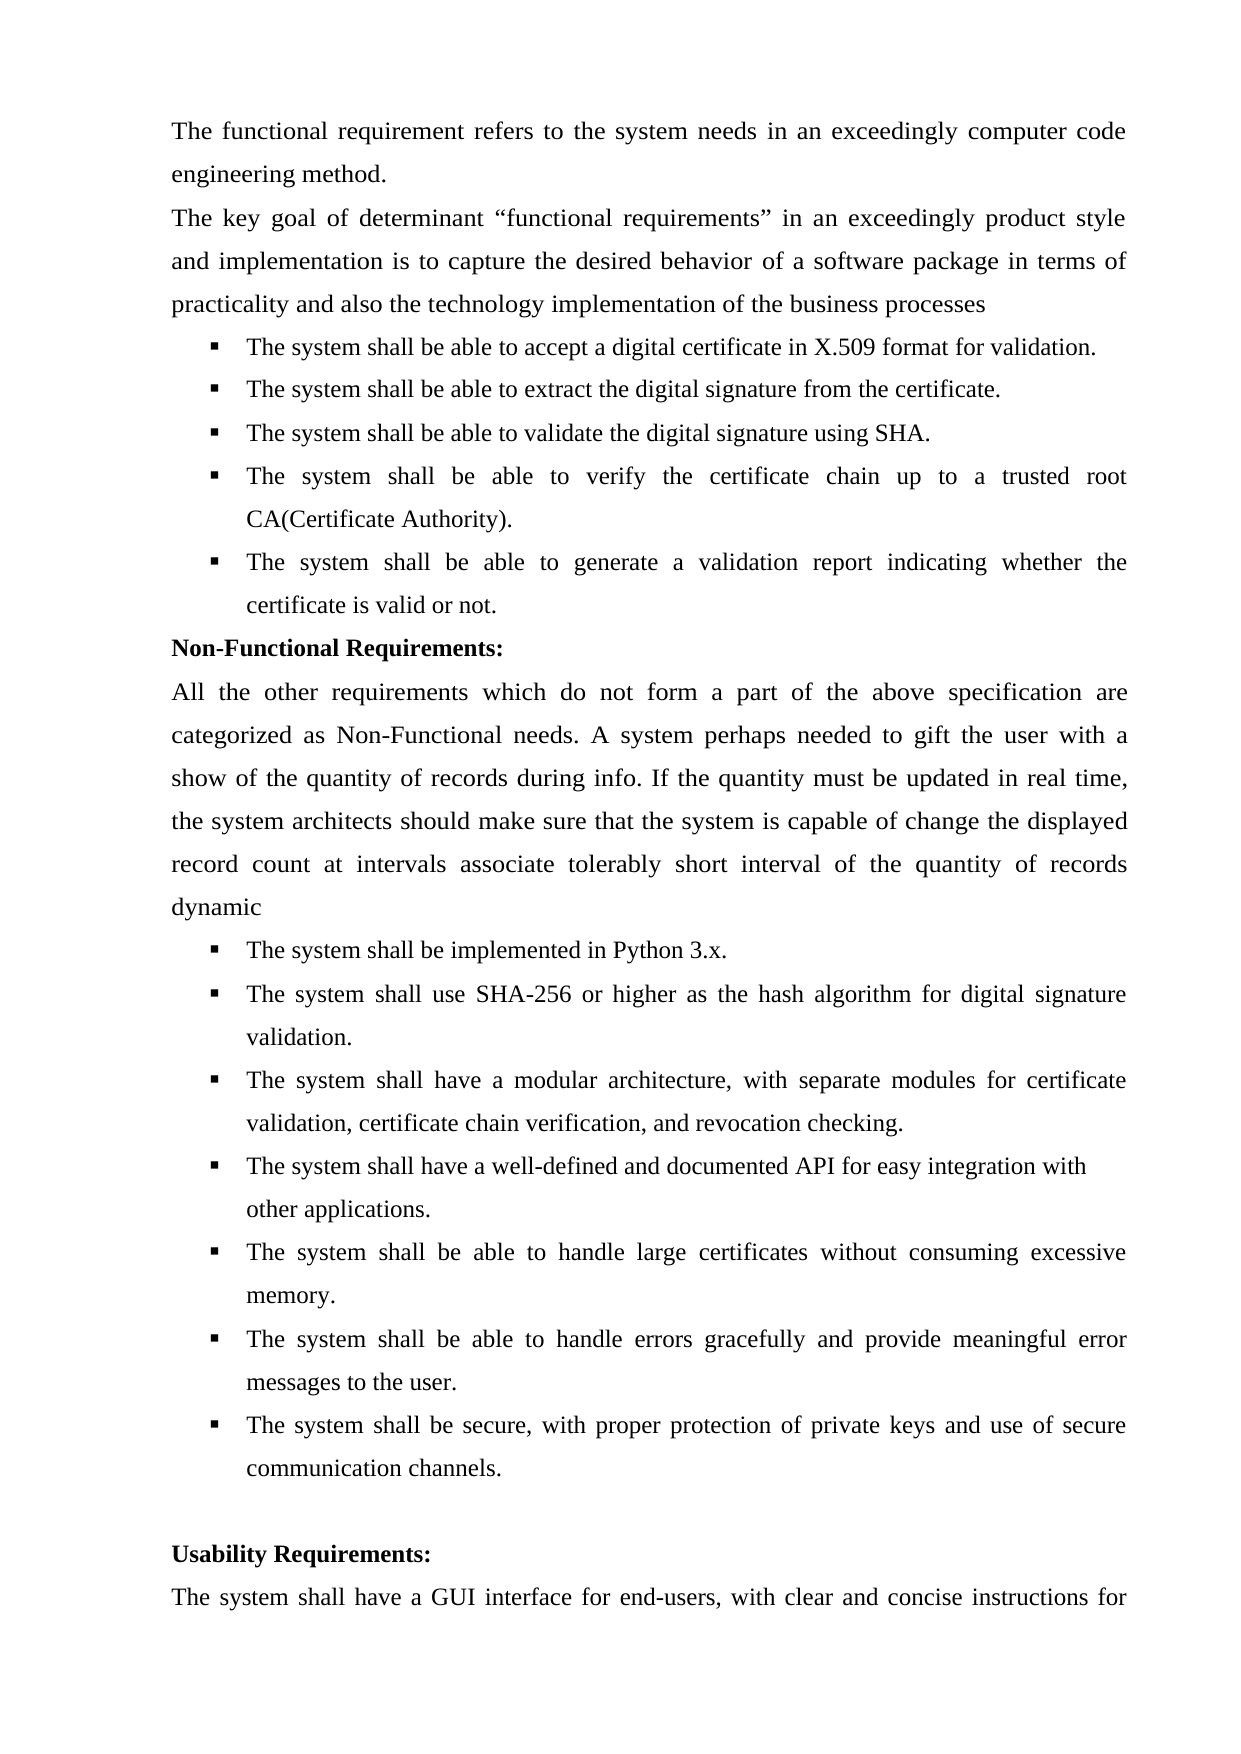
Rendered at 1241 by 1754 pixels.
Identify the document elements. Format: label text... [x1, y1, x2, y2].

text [171, 1582, 1128, 1611]
subtitle Usability Requirements: [171, 1539, 1140, 1568]
list The system shall be able to handle errors gracefully and provide meaningful error messages to the user. [209, 1324, 1128, 1396]
list The system shall be able to extract the digital signature from the certificate. [209, 374, 1140, 403]
list The system shall be able to handle large certificates without consuming excessive memory. [209, 1237, 1127, 1309]
list The system shall be secure, with proper protection of private keys and use of secure communication channels. [209, 1410, 1128, 1482]
list The system shall use SHA-256 or higher as the hash algorithm for digital signature validation. [209, 979, 1128, 1051]
text The functional requirement refers to the system needs in an exceedingly computer code engineering method. [171, 116, 1127, 188]
list The system shall be able to generate a validation report indicating whether the certificate is valid or not. [209, 547, 1128, 619]
list The system shall be able to accept a digital certificate in X.509 format for validation. [209, 332, 1140, 361]
list The system shall be implemented in Python 3.x. [209, 935, 1140, 964]
list The system shall have a modular architecture, with separate modules for certificate validation, certificate chain verification, and revocation checking. [209, 1065, 1128, 1137]
list The system shall have a well-defined and documented API for easy integration with other applications. [209, 1151, 1128, 1223]
text The key goal of determinant “functional requirements” in an exceedingly product style and implementation is to capture the desired behavior of a software package in terms of practicality and also the technology implementation of the business processes [171, 203, 1127, 318]
list The system shall be able to verify the certificate chain up to a trusted root CA(Certificate Authority). [209, 461, 1128, 533]
list The system shall be able to validate the digital signature using SHA. [209, 418, 1140, 447]
text All the other requirements which do not form a part of the above specification are categorized as Non-Functional needs. A system perhaps needed to gift the user with a show of the quantity of records during info. If the quantity must be updated in real time, the system architects should make sure that the system is capable of change the displayed record count at intervals associate tolerably short interval of the quantity of records dynamic [171, 677, 1128, 921]
subtitle Non-Functional Requirements: [171, 633, 1140, 662]
